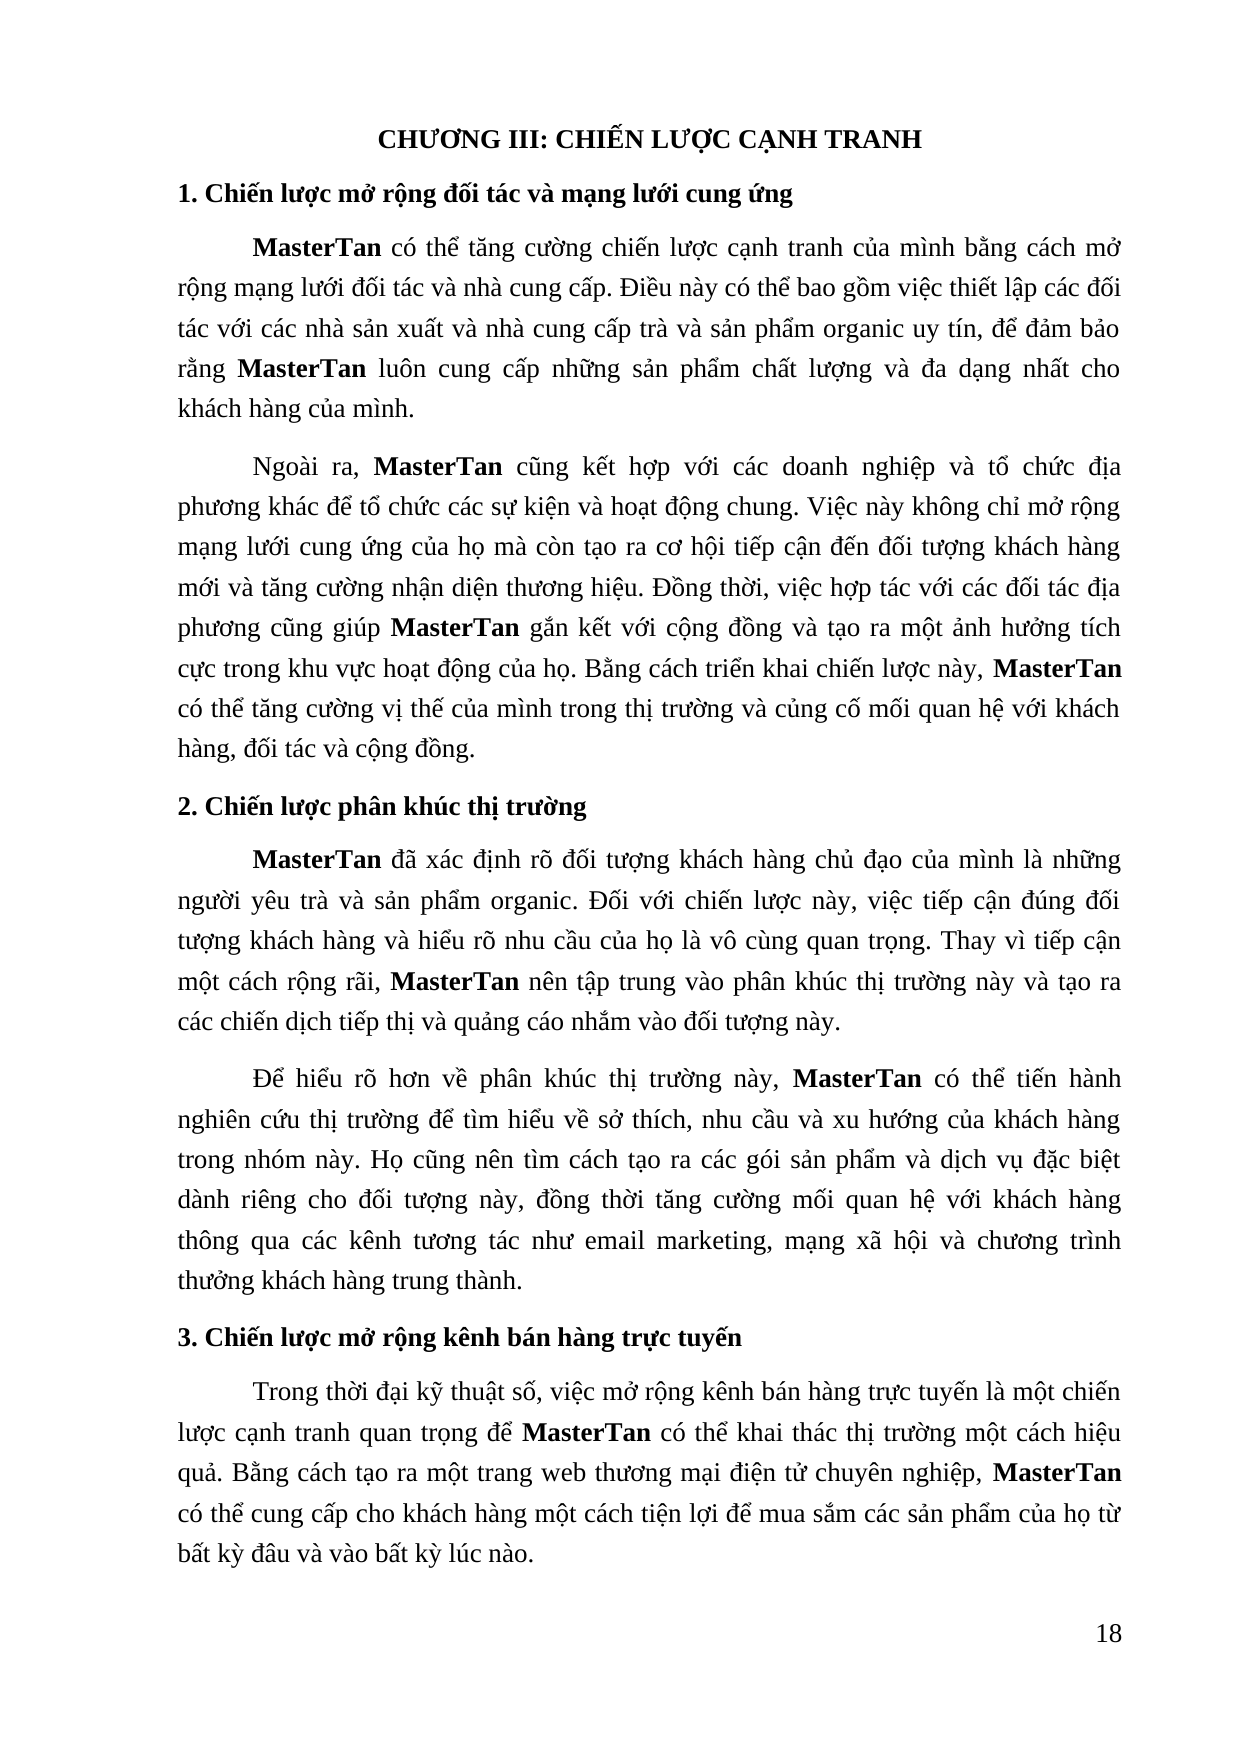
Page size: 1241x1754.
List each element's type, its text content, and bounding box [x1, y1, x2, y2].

subtitle 2. Chiến lược phân khúc thị trường [177, 789, 1122, 821]
text Ngoài ra, MasterTan cũng kết hợp với các doanh nghiệp và tổ chức địa phương khác để tổ chức các sự kiện và hoạt động chung. Việc này không chỉ mở rộng mạng lưới cung ứng của họ mà còn tạo ra cơ hội tiếp cận đến đối tượng khách hàng mới và tăng cường nhận diện thương hiệu. Đồng thời, việc hợp tác với các đối tác địa phương cũng giúp MasterTan gắn kết với cộng đồng và tạo ra một ảnh hưởng tích cực trong khu vực hoạt động của họ. Bằng cách triển khai chiến lược này, MasterTan có thể tăng cường vị thế của mình trong thị trường và củng cố mối quan hệ với khách hàng, đối tác và cộng đồng. [177, 449, 1122, 764]
text Trong thời đại kỹ thuật số, việc mở rộng kênh bán hàng trực tuyến là một chiến lược cạnh tranh quan trọng để MasterTan có thể khai thác thị trường một cách hiệu quả. Bằng cách tạo ra một trang web thương mại điện tử chuyên nghiệp, MasterTan có thể cung cấp cho khách hàng một cách tiện lợi để mua sắm các sản phẩm của họ từ bất kỳ đâu và vào bất kỳ lúc nào. [177, 1375, 1122, 1568]
text MasterTan đã xác định rõ đối tượng khách hàng chủ đạo của mình là những người yêu trà và sản phẩm organic. Đối với chiến lược này, việc tiếp cận đúng đối tượng khách hàng và hiểu rõ nhu cầu của họ là vô cùng quan trọng. Thay vì tiếp cận một cách rộng rãi, MasterTan nên tập trung vào phân khúc thị trường này và tạo ra các chiến dịch tiếp thị và quảng cáo nhắm vào đối tượng này. [177, 843, 1122, 1036]
text Để hiểu rõ hơn về phân khúc thị trường này, MasterTan có thể tiến hành nghiên cứu thị trường để tìm hiểu về sở thích, nhu cầu và xu hướng của khách hàng trong nhóm này. Họ cũng nên tìm cách tạo ra các gói sản phẩm và dịch vụ đặc biệt dành riêng cho đối tượng này, đồng thời tăng cường mối quan hệ với khách hàng thông qua các kênh tương tác như email marketing, mạng xã hội và chương trình thưởng khách hàng trung thành. [177, 1062, 1122, 1296]
subtitle 3. Chiến lược mở rộng kênh bán hàng trực tuyến [177, 1321, 1122, 1353]
subtitle CHƯƠNG III: CHIẾN LƯỢC CẠNH TRANH [177, 123, 1122, 154]
subtitle 1. Chiến lược mở rộng đối tác và mạng lưới cung ứng [177, 177, 1122, 208]
text MasterTan có thể tăng cường chiến lược cạnh tranh của mình bằng cách mở rộng mạng lưới đối tác và nhà cung cấp. Điều này có thể bao gồm việc thiết lập các đối tác với các nhà sản xuất và nhà cung cấp trà và sản phẩm organic uy tín, để đảm bảo rằng MasterTan luôn cung cấp những sản phẩm chất lượng và đa dạng nhất cho khách hàng của mình. [177, 231, 1122, 424]
